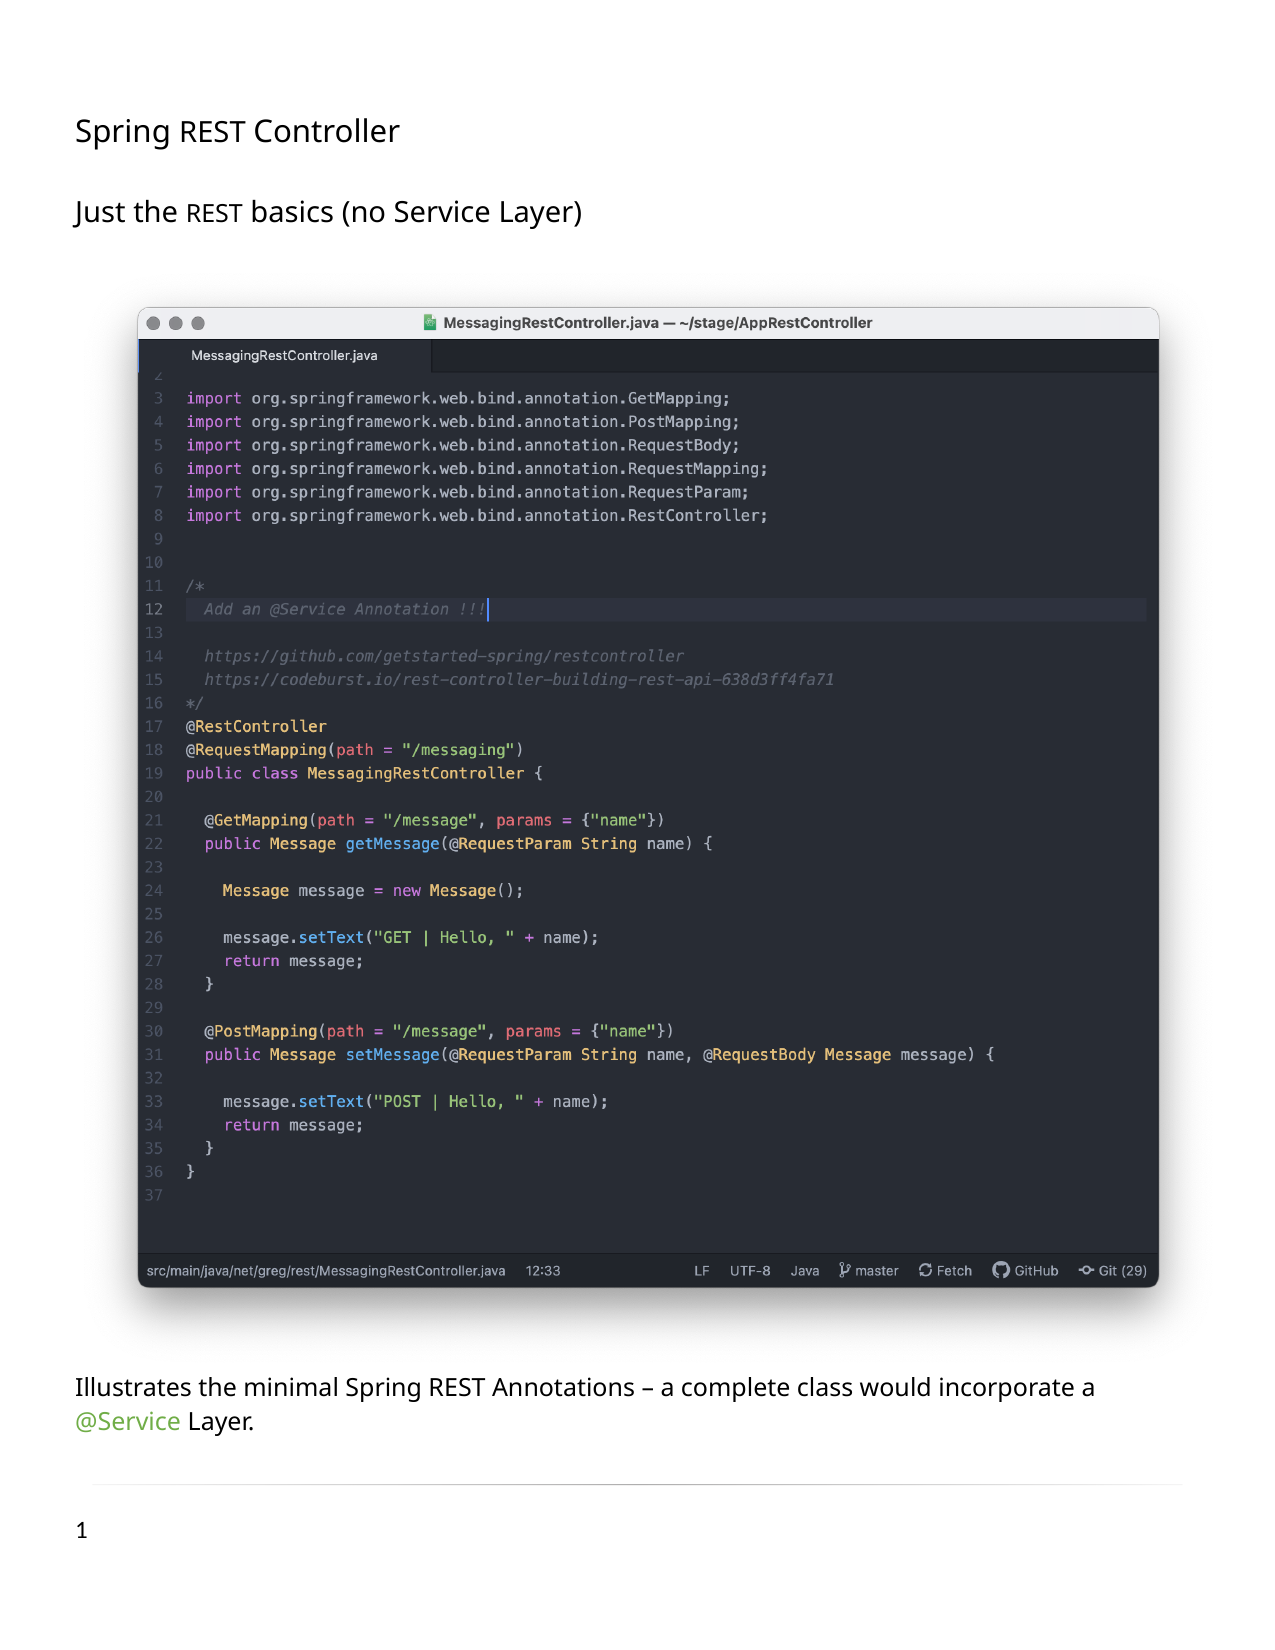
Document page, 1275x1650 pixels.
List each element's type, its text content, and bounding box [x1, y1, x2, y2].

text Spring REST Controller [75, 109, 1200, 152]
text Just the REST basics (no Service Layer) [75, 191, 1200, 231]
picture [75, 265, 1221, 1370]
picture [75, 1468, 1200, 1499]
text Illustrates the minimal Spring REST Annotations – a complete class would incorporate a @Service Layer. [75, 1370, 1200, 1438]
